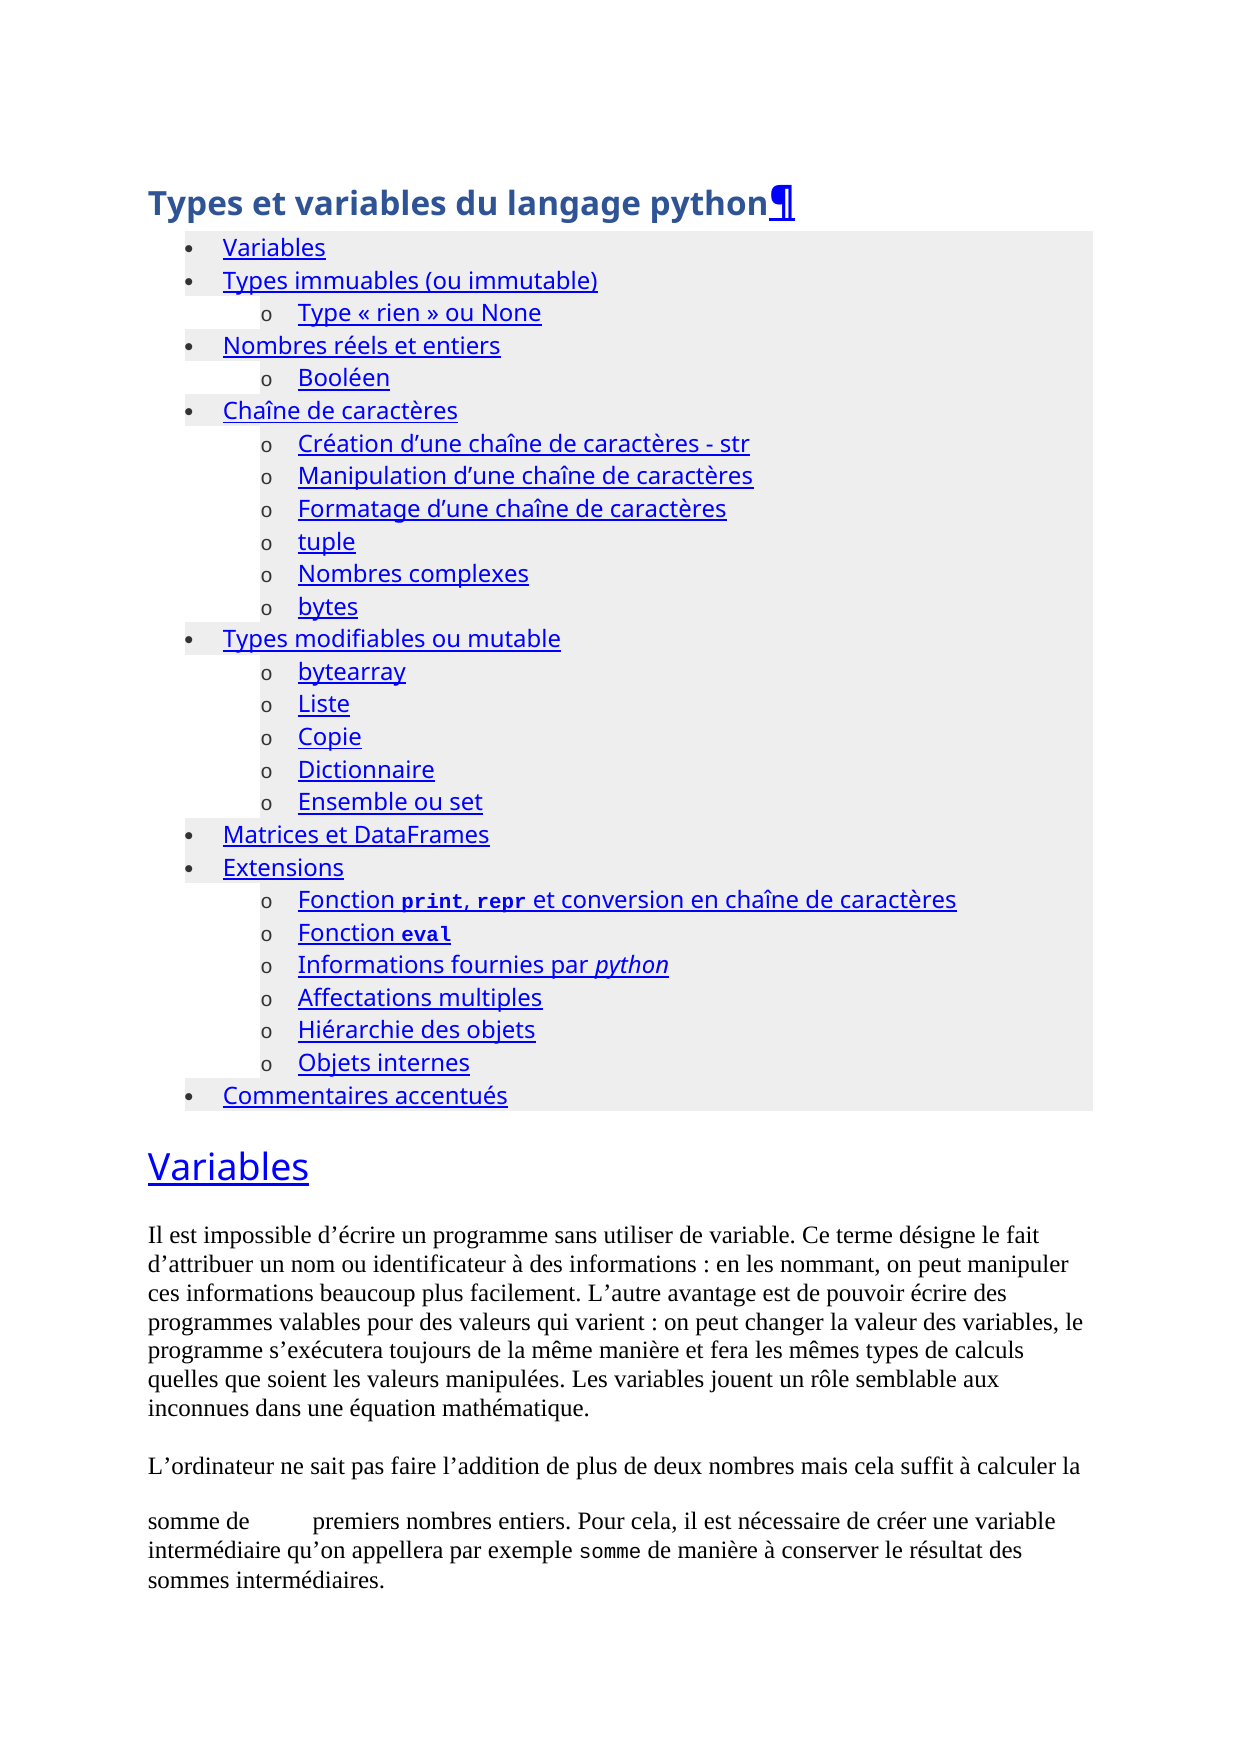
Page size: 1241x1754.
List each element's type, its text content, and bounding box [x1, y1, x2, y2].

list Commentaires accentués [185, 1078, 1093, 1111]
list Variables [185, 231, 1093, 263]
list Types immuables (ou immutable) [185, 263, 1093, 296]
list tuple [260, 524, 1093, 557]
list Création d’une chaîne de caractères - str [260, 426, 1093, 459]
list Type « rien » ou None [260, 296, 1093, 329]
list Extensions [185, 850, 1093, 883]
list bytes [260, 589, 1093, 622]
list Chaîne de caractères [185, 394, 1093, 426]
list Types modifiables ou mutable [185, 622, 1093, 655]
list Objets internes [260, 1046, 1093, 1078]
list bytearray [260, 655, 1093, 687]
text L’ordinateur ne sait pas faire l’addition de plus de deux nombres mais cela suffit à calculer la somme de premiers nombres entiers. Pour cela, il est nécessaire de créer une variable intermédiaire qu’on appellera par exemple somme de manière à conserver le résultat des sommes intermédiaires. [148, 1451, 1093, 1593]
list Formatage d’une chaîne de caractères [260, 492, 1093, 524]
list Liste [260, 687, 1093, 720]
subtitle Types et variables du langage python¶ [148, 173, 1093, 227]
list Copie [260, 720, 1093, 752]
list Booléen [260, 361, 1093, 394]
list Nombres réels et entiers [185, 329, 1093, 361]
list Informations fournies par python [260, 948, 1093, 981]
list Fonction print, repr et conversion en chaîne de caractères [260, 883, 1093, 916]
text Il est impossible d’écrire un programme sans utiliser de variable. Ce terme désigne le fait d’attribuer un nom ou identificateur à des informations : en les nommant, on peut manipuler ces informations beaucoup plus facilement. L’autre avantage est de pouvoir écrire des programmes valables pour des valeurs qui varient : on peut changer la valeur des variables, le programme s’exécutera toujours de la même manière et fera les mêmes types de calculs quelles que soient les valeurs manipulées. Les variables jouent un rôle semblable aux inconnues dans une équation mathématique. [148, 1221, 1093, 1422]
list Matrices et DataFrames [185, 818, 1093, 850]
list Fonction eval [260, 916, 1093, 948]
list Manipulation d’une chaîne de caractères [260, 459, 1093, 492]
list Dictionnaire [260, 752, 1093, 785]
list Nombres complexes [260, 557, 1093, 589]
list Ensemble ou set [260, 785, 1093, 818]
list Affectations multiples [260, 981, 1093, 1013]
list Hiérarchie des objets [260, 1013, 1093, 1046]
subtitle Variables [148, 1140, 1093, 1191]
